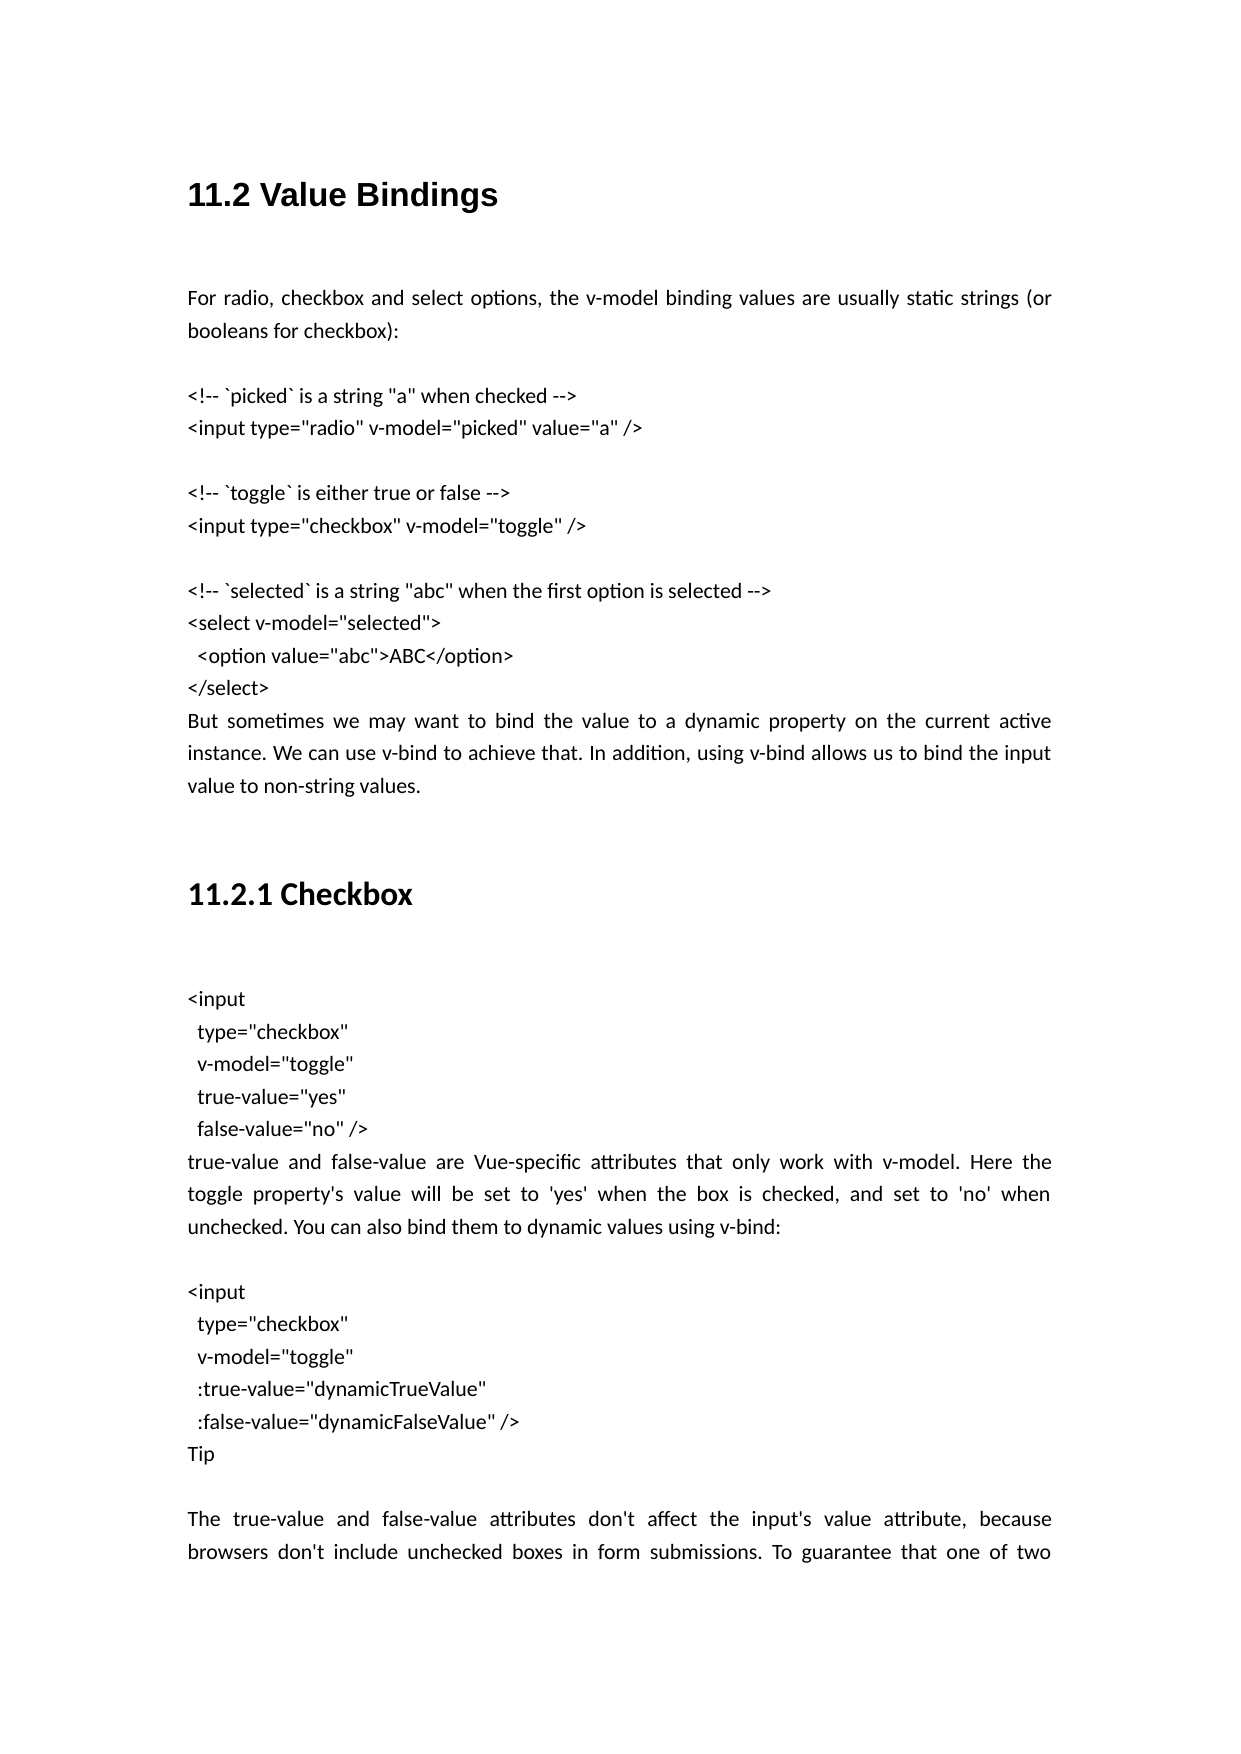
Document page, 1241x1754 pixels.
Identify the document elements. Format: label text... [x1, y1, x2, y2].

text type="checkbox" [187, 1015, 1053, 1048]
text <!-- `selected` is a string "abc" when the first option is selected --> [187, 574, 1053, 607]
text <input [187, 983, 1053, 1015]
text false-value="no" /> [187, 1113, 1053, 1145]
text <input type="checkbox" v-model="toggle" /> [187, 509, 1053, 542]
text true-value and false-value are Vue-specific attributes that only work with v-model. Here the toggle property's value will be set to 'yes' when the box is checked, and set to 'no' when unchecked. You can also bind them to dynamic values using v-bind: [187, 1145, 1053, 1243]
text <input [187, 1275, 1053, 1308]
text <!-- `toggle` is either true or false --> [187, 477, 1053, 509]
text <input type="radio" v-model="picked" value="a" /> [187, 412, 1053, 444]
text type="checkbox" [187, 1308, 1053, 1340]
text <select v-model="selected"> [187, 607, 1053, 639]
text :true-value="dynamicTrueValue" [187, 1373, 1053, 1405]
text true-value="yes" [187, 1080, 1053, 1113]
text </select> [187, 672, 1053, 704]
text v-model="toggle" [187, 1340, 1053, 1373]
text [187, 1503, 1053, 1568]
text <!-- `picked` is a string "a" when checked --> [187, 379, 1053, 412]
text Tip [187, 1438, 1053, 1470]
text For radio, checkbox and select options, the v-model binding values are usually static strings (or booleans for checkbox): [187, 282, 1053, 347]
subtitle 11.2.1 Checkbox [187, 861, 1053, 926]
subtitle 11.2 Value Bindings [187, 162, 1053, 227]
text But sometimes we may want to bind the value to a dynamic property on the current active instance. We can use v-bind to achieve that. In addition, using v-bind allows us to bind the input value to non-string values. [187, 704, 1053, 802]
text :false-value="dynamicFalseValue" /> [187, 1405, 1053, 1438]
text v-model="toggle" [187, 1048, 1053, 1080]
text <option value="abc">ABC</option> [187, 639, 1053, 672]
